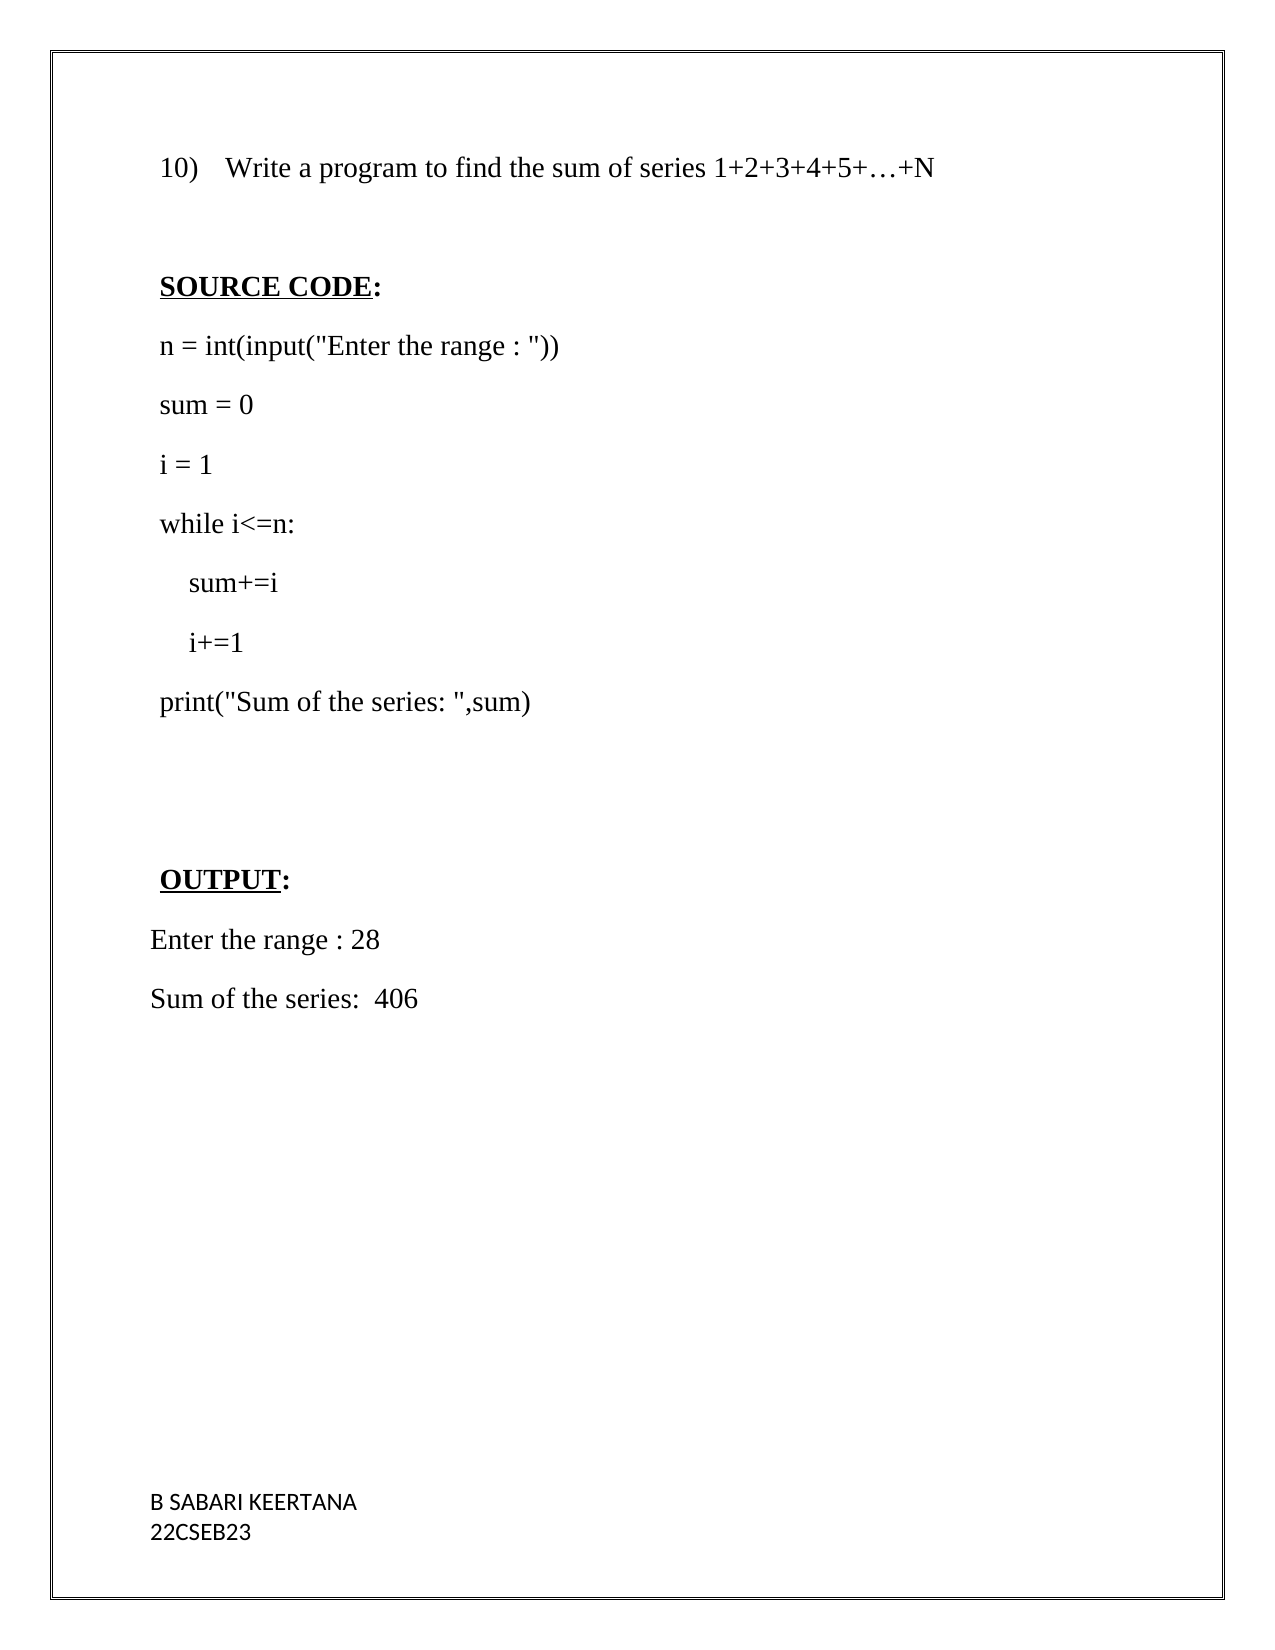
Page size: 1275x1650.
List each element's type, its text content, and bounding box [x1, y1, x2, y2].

text i = 1 [159, 447, 1125, 480]
list Write a program to find the sum of series 1+2+3+4+5+…+N [159, 150, 1125, 183]
text sum = 0 [159, 387, 1125, 421]
text SOURCE CODE: [159, 269, 1125, 302]
text i+=1 [159, 625, 1125, 658]
text print("Sum of the series: ",sum) [159, 684, 1125, 718]
text sum+=i [159, 566, 1125, 599]
text OUTPUT: [159, 862, 1125, 896]
text Sum of the series: 406 [150, 981, 1125, 1015]
text n = int(input("Enter the range : ")) [159, 328, 1125, 362]
text while i<=n: [159, 506, 1125, 540]
text Enter the range : 28 [150, 922, 1125, 955]
